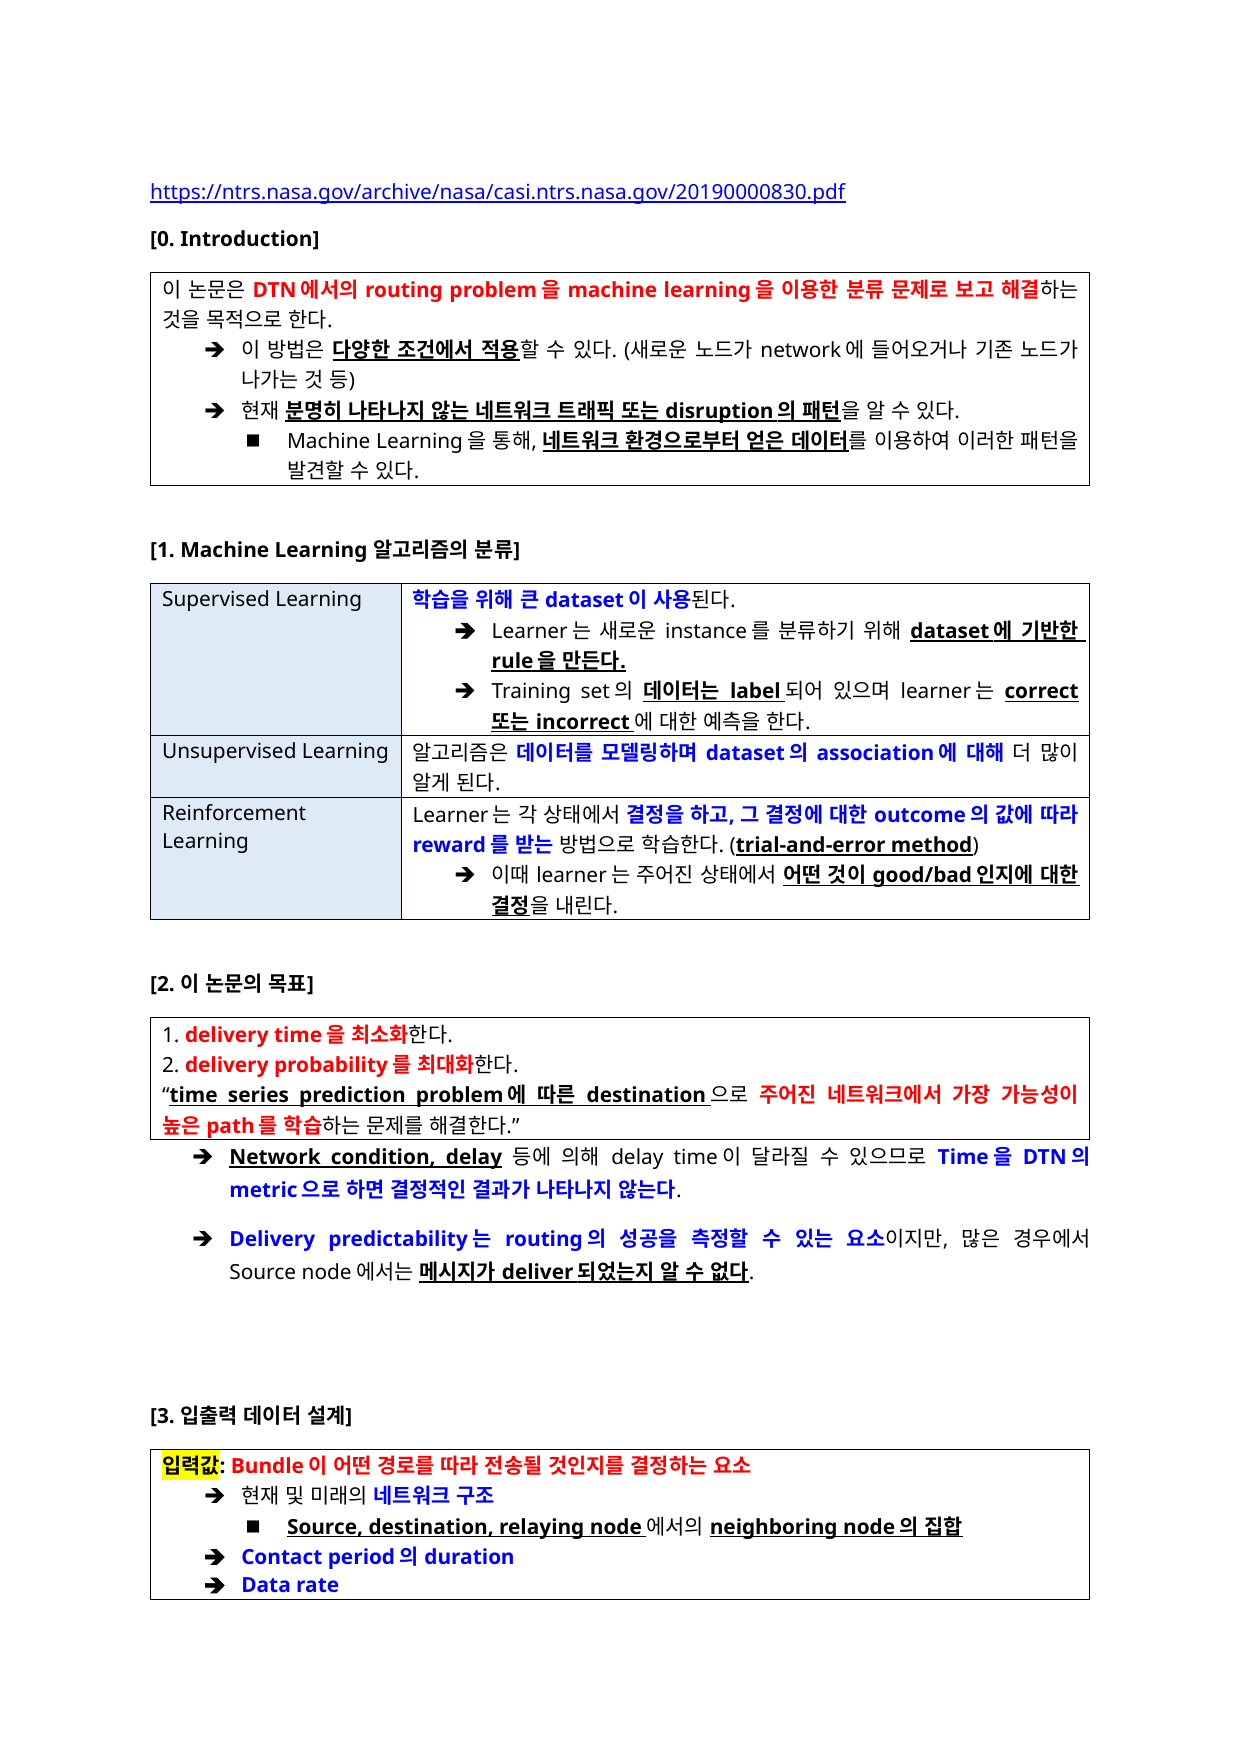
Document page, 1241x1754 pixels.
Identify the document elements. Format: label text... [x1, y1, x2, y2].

text [1. Machine Learning 알고리즘의 분류] [150, 533, 1090, 564]
table_cell 알고리즘은 데이터를 모델링하며 dataset의 association에 대해 더 많이 알게 된다. [402, 736, 1089, 797]
text [2. 이 논문의 목표] [150, 968, 1090, 998]
table_cell Reinforcement Learning [151, 798, 401, 919]
list Delivery predictability는 routing의 성공을 측정할 수 있는 요소이지만, 많은 경우에서 Source node에서는 메시지가 deliver되었는지 알 수 없다. [192, 1222, 1090, 1285]
table_cell Learner는 각 상태에서 결정을 하고, 그 결정에 대한 outcome의 값에 따라 reward를 받는 방법으로 학습한다. (trial-and-error method) 이때 learner는 주어진 상태에서 어떤 것이 good/bad인지에 대한 결정을 내린다. [402, 798, 1089, 919]
table_header 1. delivery time을 최소화한다. 2. delivery probability를 최대화한다. “time series prediction problem에 따른 destination으로 주어진 네트워크에서 가장 가능성이 높은 path를 학습하는 문제를 해결한다.” [151, 1018, 1089, 1139]
table_header Supervised Learning [151, 584, 401, 735]
text [3. 입출력 데이터 설계] [150, 1399, 1090, 1429]
text [0. Introduction] [150, 224, 1090, 253]
list Network condition, delay 등에 의해 delay time이 달라질 수 있으므로 Time을 DTN의 metric으로 하면 결정적인 결과가 나타나지 않는다. [192, 1140, 1090, 1203]
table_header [151, 1450, 1089, 1599]
table_cell Unsupervised Learning [151, 736, 401, 797]
text https://ntrs.nasa.gov/archive/nasa/casi.ntrs.nasa.gov/20190000830.pdf [150, 177, 1090, 206]
table_header 이 논문은 DTN에서의 routing problem을 machine learning을 이용한 분류 문제로 보고 해결하는 것을 목적으로 한다. 이 방법은 다양한 조건에서 적용할 수 있다. (새로운 노드가 network에 들어오거나 기존 노드가 나가는 것 등) 현재 분명히 나타나지 않는 네트워크 트래픽 또는 disruption의 패턴을 알 수 있다. Machine Learning을 통해, 네트워크 환경으로부터 얻은 데이터를 이용하여 이러한 패턴을 발견할 수 있다. [151, 273, 1089, 485]
table_header 학습을 위해 큰 dataset이 사용된다. Learner는 새로운 instance를 분류하기 위해 dataset에 기반한 rule을 만든다. Training set의 데이터는 label되어 있으며 learner는 correct 또는 incorrect에 대한 예측을 한다. [402, 584, 1089, 735]
